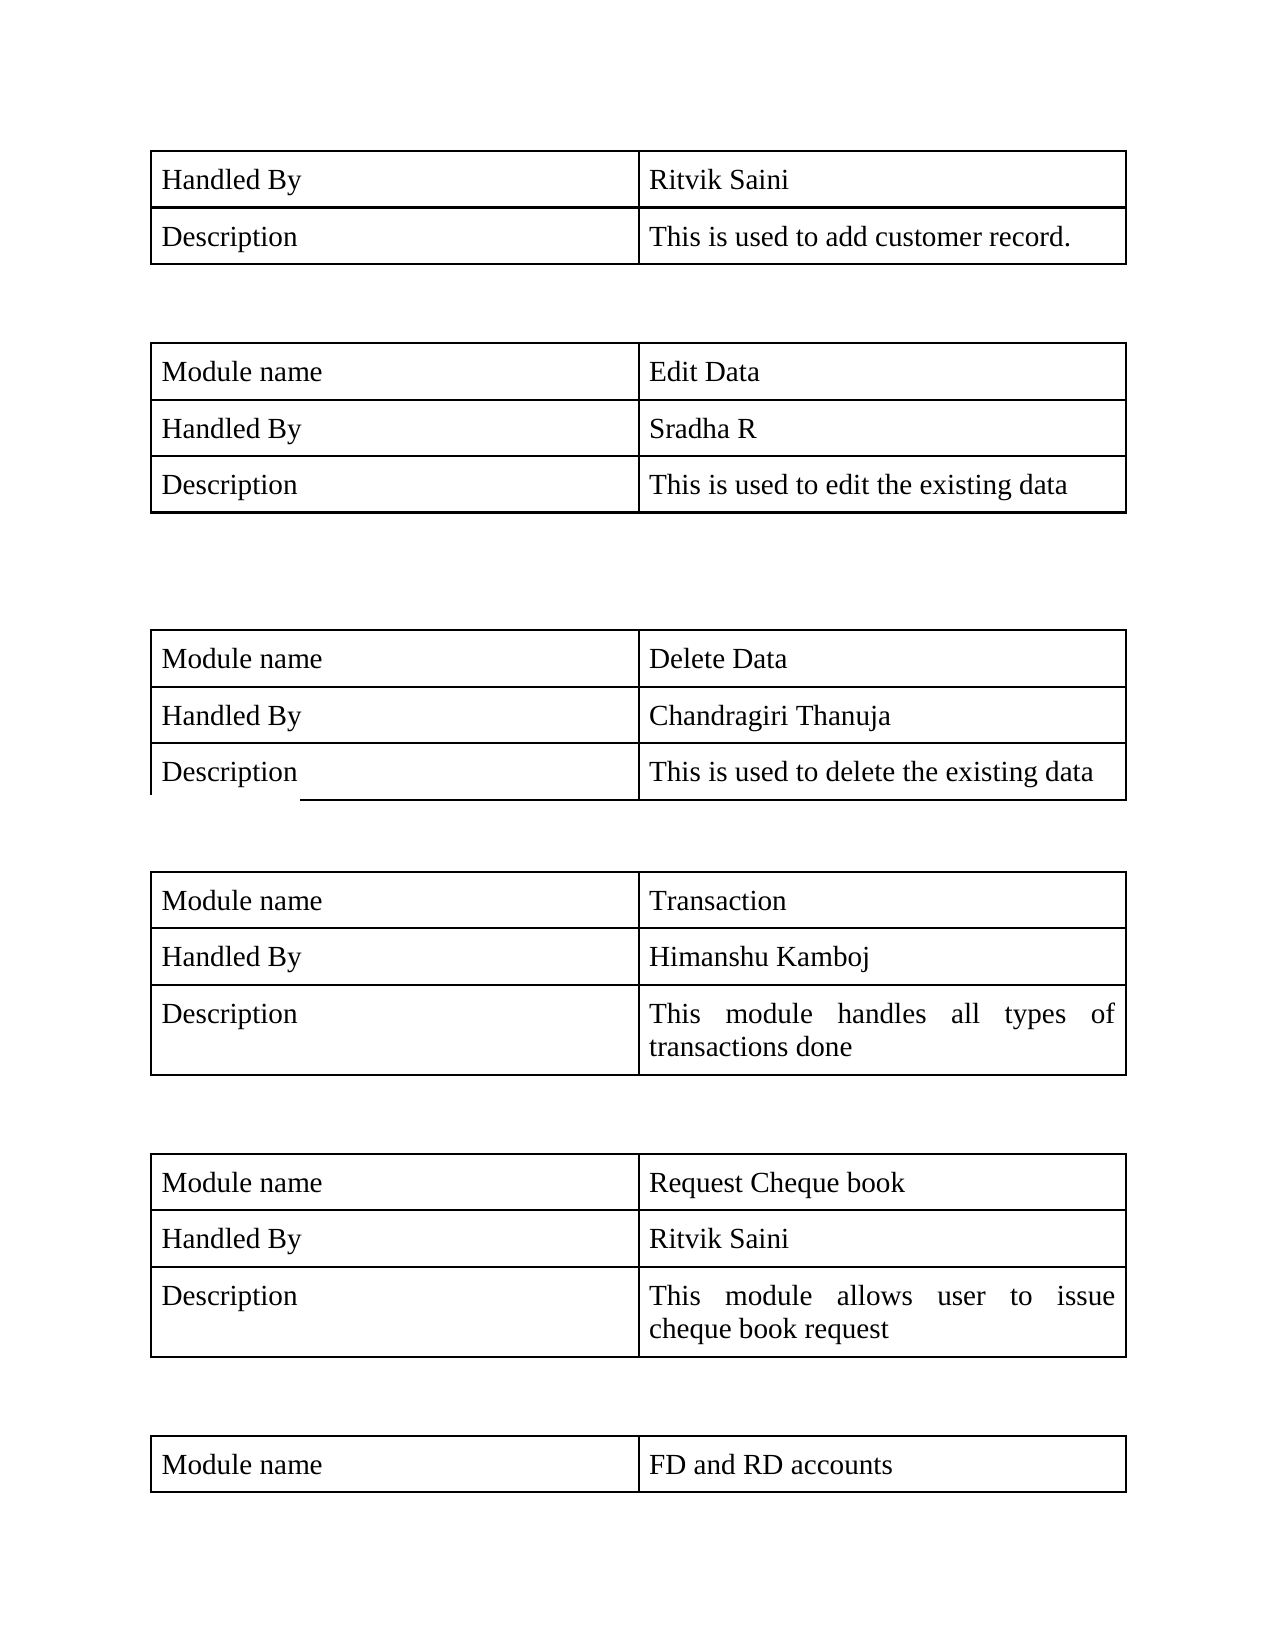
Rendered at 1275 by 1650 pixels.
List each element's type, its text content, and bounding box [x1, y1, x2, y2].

table_cell Description [152, 744, 638, 798]
table_header Module name [152, 873, 638, 927]
table_cell This is used to add customer record. [640, 209, 1125, 263]
table_cell This is used to delete the existing data [640, 744, 1125, 798]
table_cell This module allows user to issue cheque book request [640, 1268, 1125, 1356]
table_cell Description [152, 986, 638, 1073]
table_header Request Cheque book [640, 1155, 1125, 1209]
table_header Module name [152, 344, 638, 398]
table_cell Description [152, 457, 638, 511]
table_cell This is used to edit the existing data [640, 457, 1125, 511]
table_header Edit Data [640, 344, 1125, 398]
table_cell Description [152, 209, 638, 263]
table_cell Ritvik Saini [640, 152, 1125, 206]
table_cell This module handles all types of transactions done [640, 986, 1125, 1073]
table_header Module name [152, 1437, 638, 1491]
table_cell Handled By [152, 688, 638, 742]
table_cell Himanshu Kamboj [640, 929, 1125, 983]
table_header FD and RD accounts [640, 1437, 1125, 1491]
table_header Module name [152, 631, 638, 686]
table_cell Sradha R [640, 401, 1125, 455]
table_cell Ritvik Saini [640, 1211, 1125, 1266]
table_header Module name [152, 1155, 638, 1209]
table_header Delete Data [640, 631, 1125, 686]
table_header Transaction [640, 873, 1125, 927]
table_cell Handled By [152, 929, 638, 983]
table_cell Description [152, 1268, 638, 1356]
table_cell Handled By [152, 152, 638, 206]
table_cell Handled By [152, 401, 638, 455]
table_cell Handled By [152, 1211, 638, 1266]
table_cell Chandragiri Thanuja [640, 688, 1125, 742]
